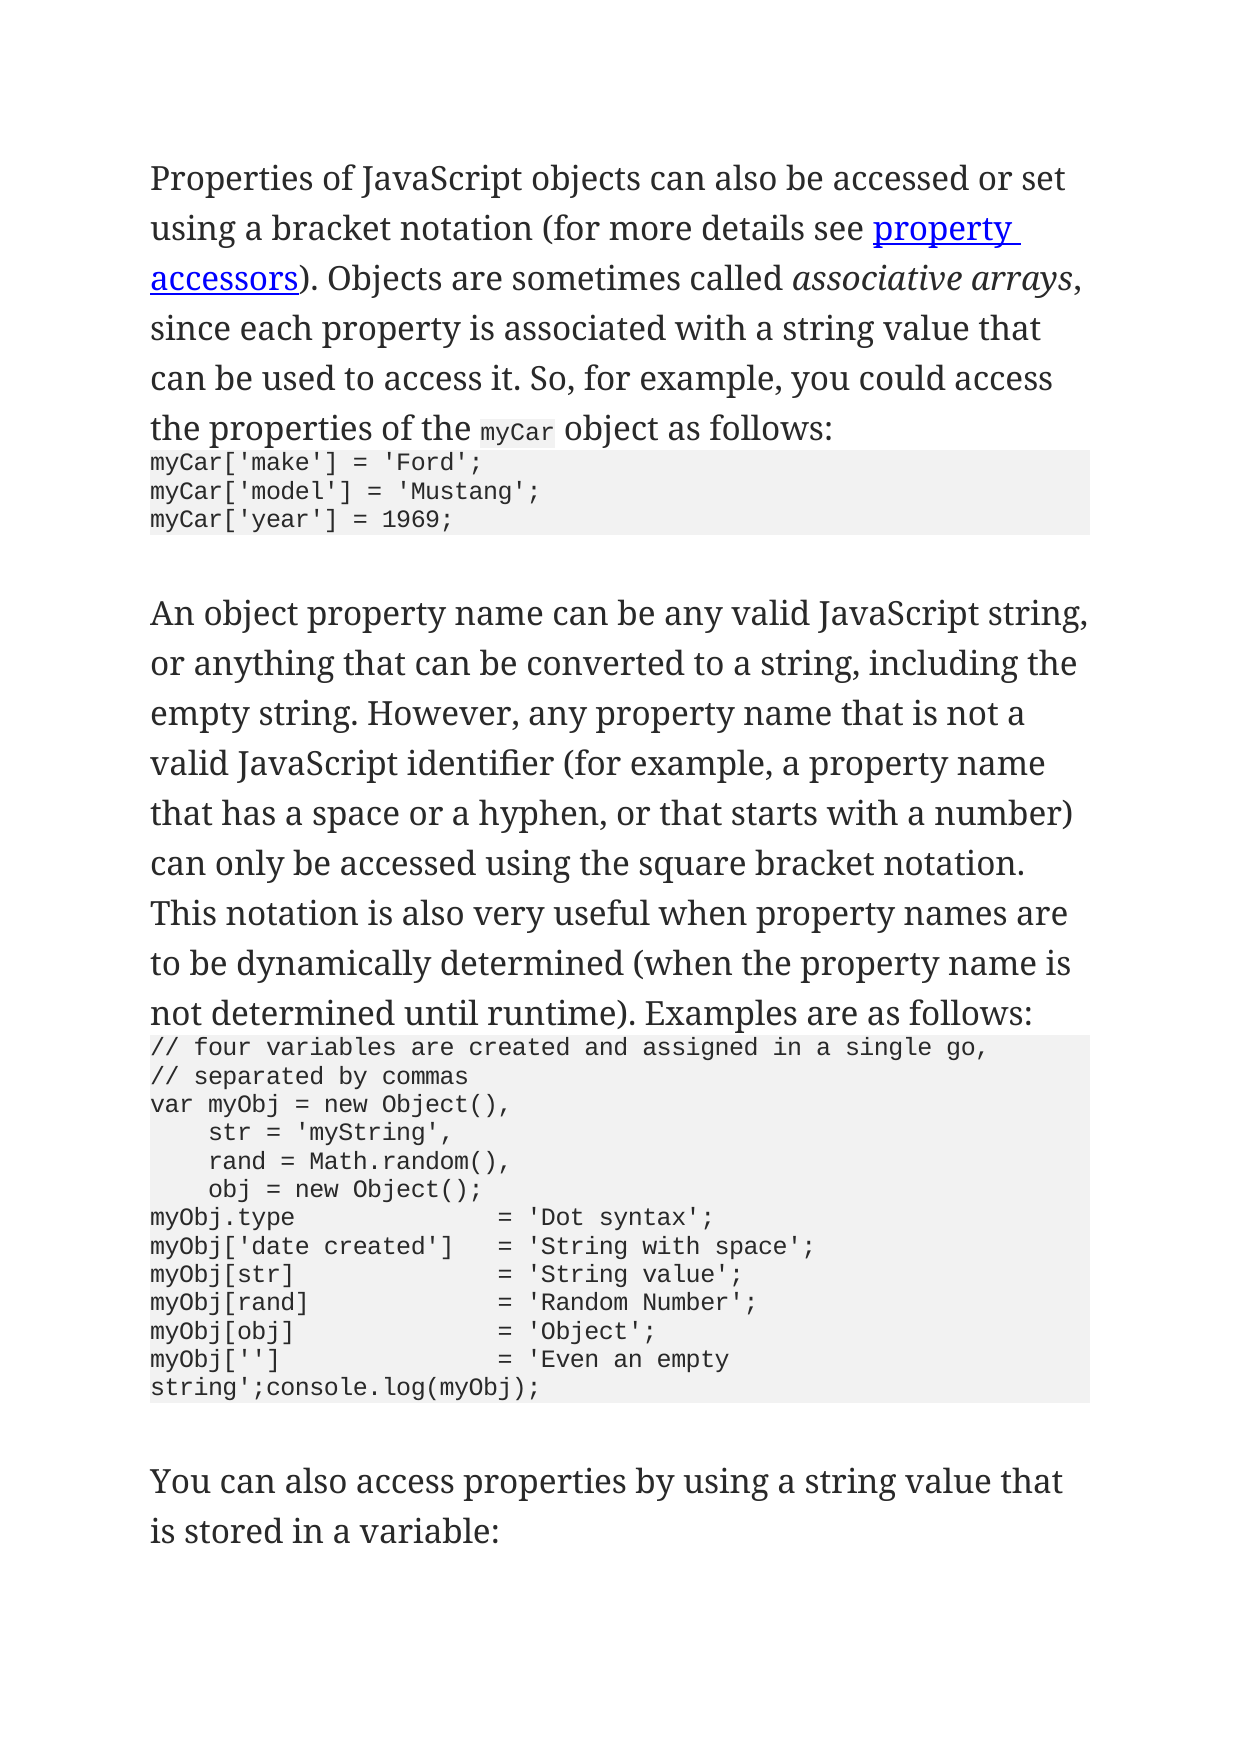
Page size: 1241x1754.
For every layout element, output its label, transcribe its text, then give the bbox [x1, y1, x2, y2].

text myCar['make'] = 'Ford'; myCar['model'] = 'Mustang'; myCar['year'] = 1969; [150, 450, 1090, 535]
text Properties of JavaScript objects can also be accessed or set using a bracket notation (for more details see property accessors). Objects are sometimes called associative arrays, since each property is associated with a string value that can be used to access it. So, for example, you could access the properties of the myCar object as follows: [150, 150, 1090, 450]
text // four variables are created and assigned in a single go, // separated by commas var myObj = new Object(), str = 'myString', rand = Math.random(), obj = new Object(); myObj.type = 'Dot syntax'; myObj['date created'] = 'String with space'; myObj[str] = 'String value'; myObj[rand] = 'Random Number'; myObj[obj] = 'Object'; myObj[''] = 'Even an empty string';console.log(myObj); [150, 1035, 1090, 1403]
text You can also access properties by using a string value that is stored in a variable: [150, 1453, 1090, 1553]
text An object property name can be any valid JavaScript string, or anything that can be converted to a string, including the empty string. However, any property name that is not a valid JavaScript identifier (for example, a property name that has a space or a hyphen, or that starts with a number) can only be accessed using the square bracket notation. This notation is also very useful when property names are to be dynamically determined (when the property name is not determined until runtime). Examples are as follows: [150, 585, 1090, 1035]
